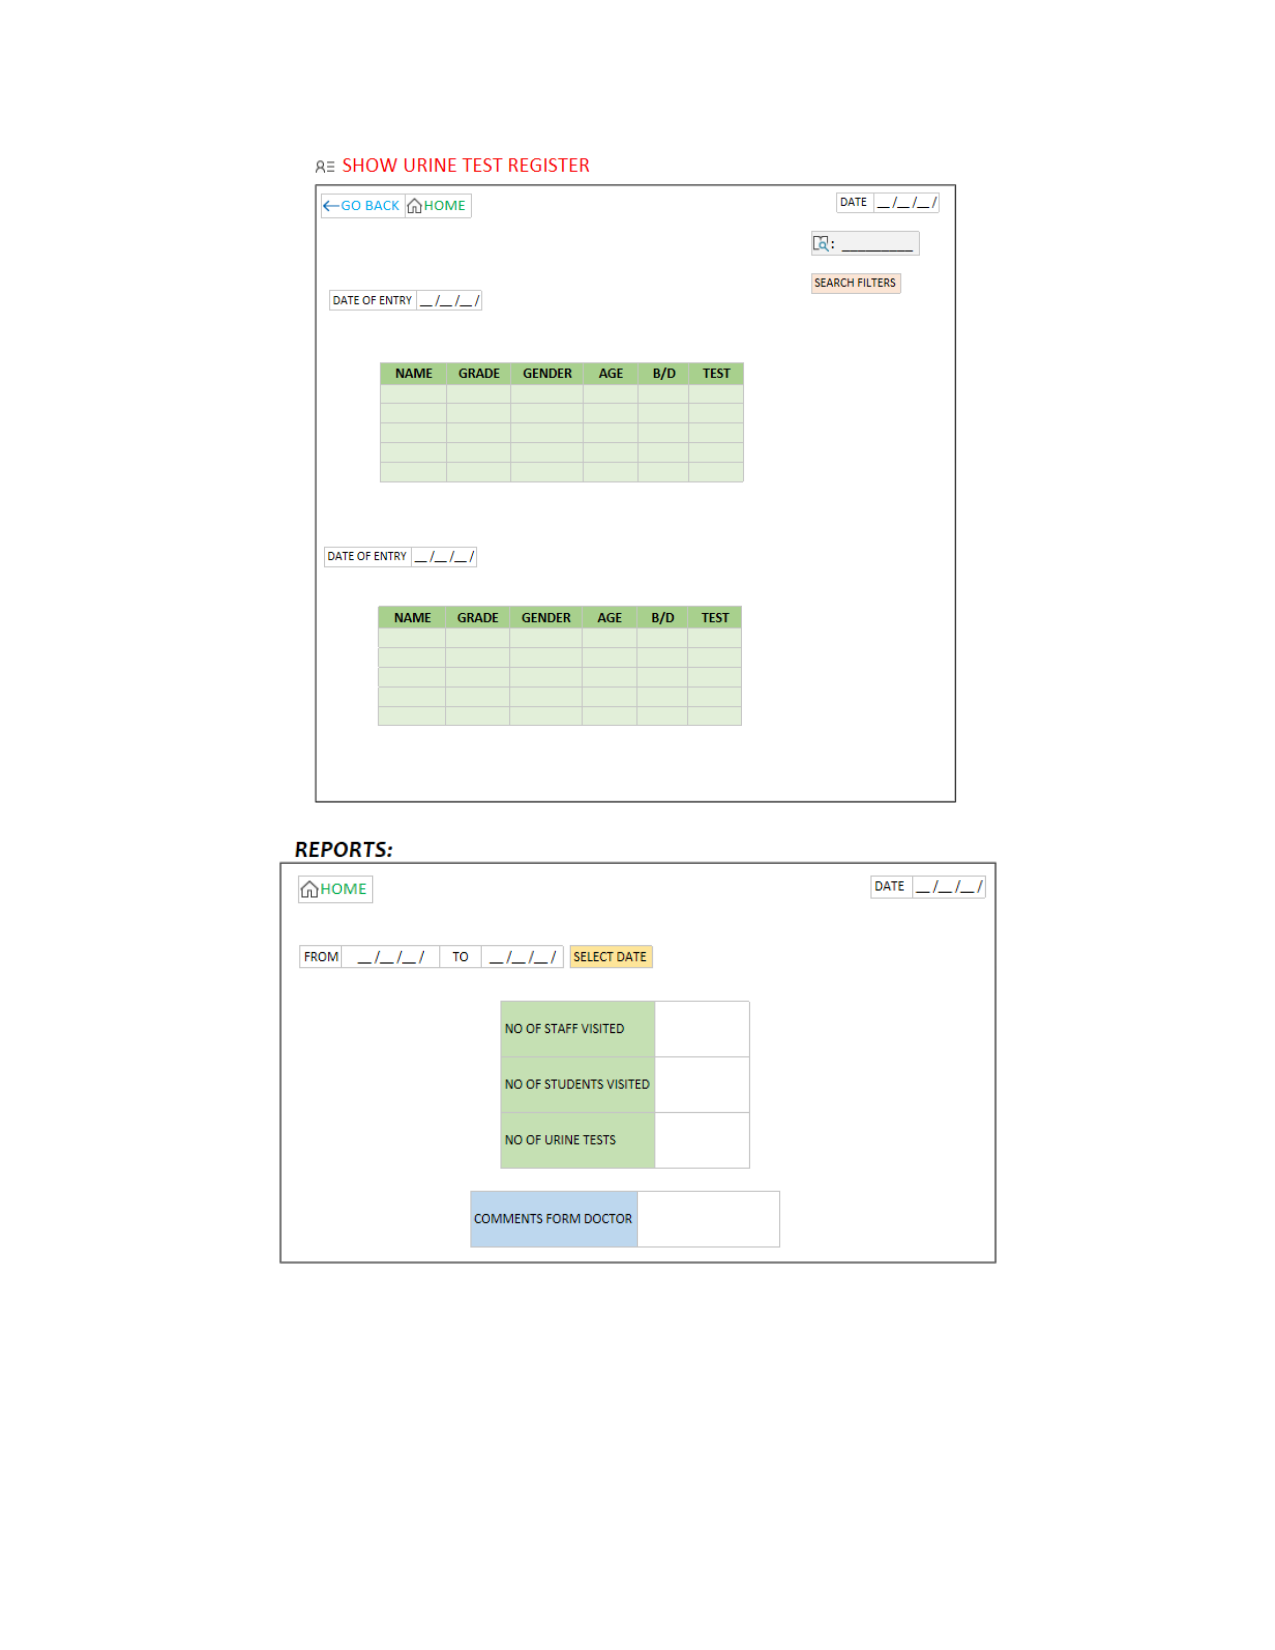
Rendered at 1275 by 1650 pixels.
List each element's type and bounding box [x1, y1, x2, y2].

picture [294, 150, 981, 817]
picture [253, 835, 1022, 1294]
